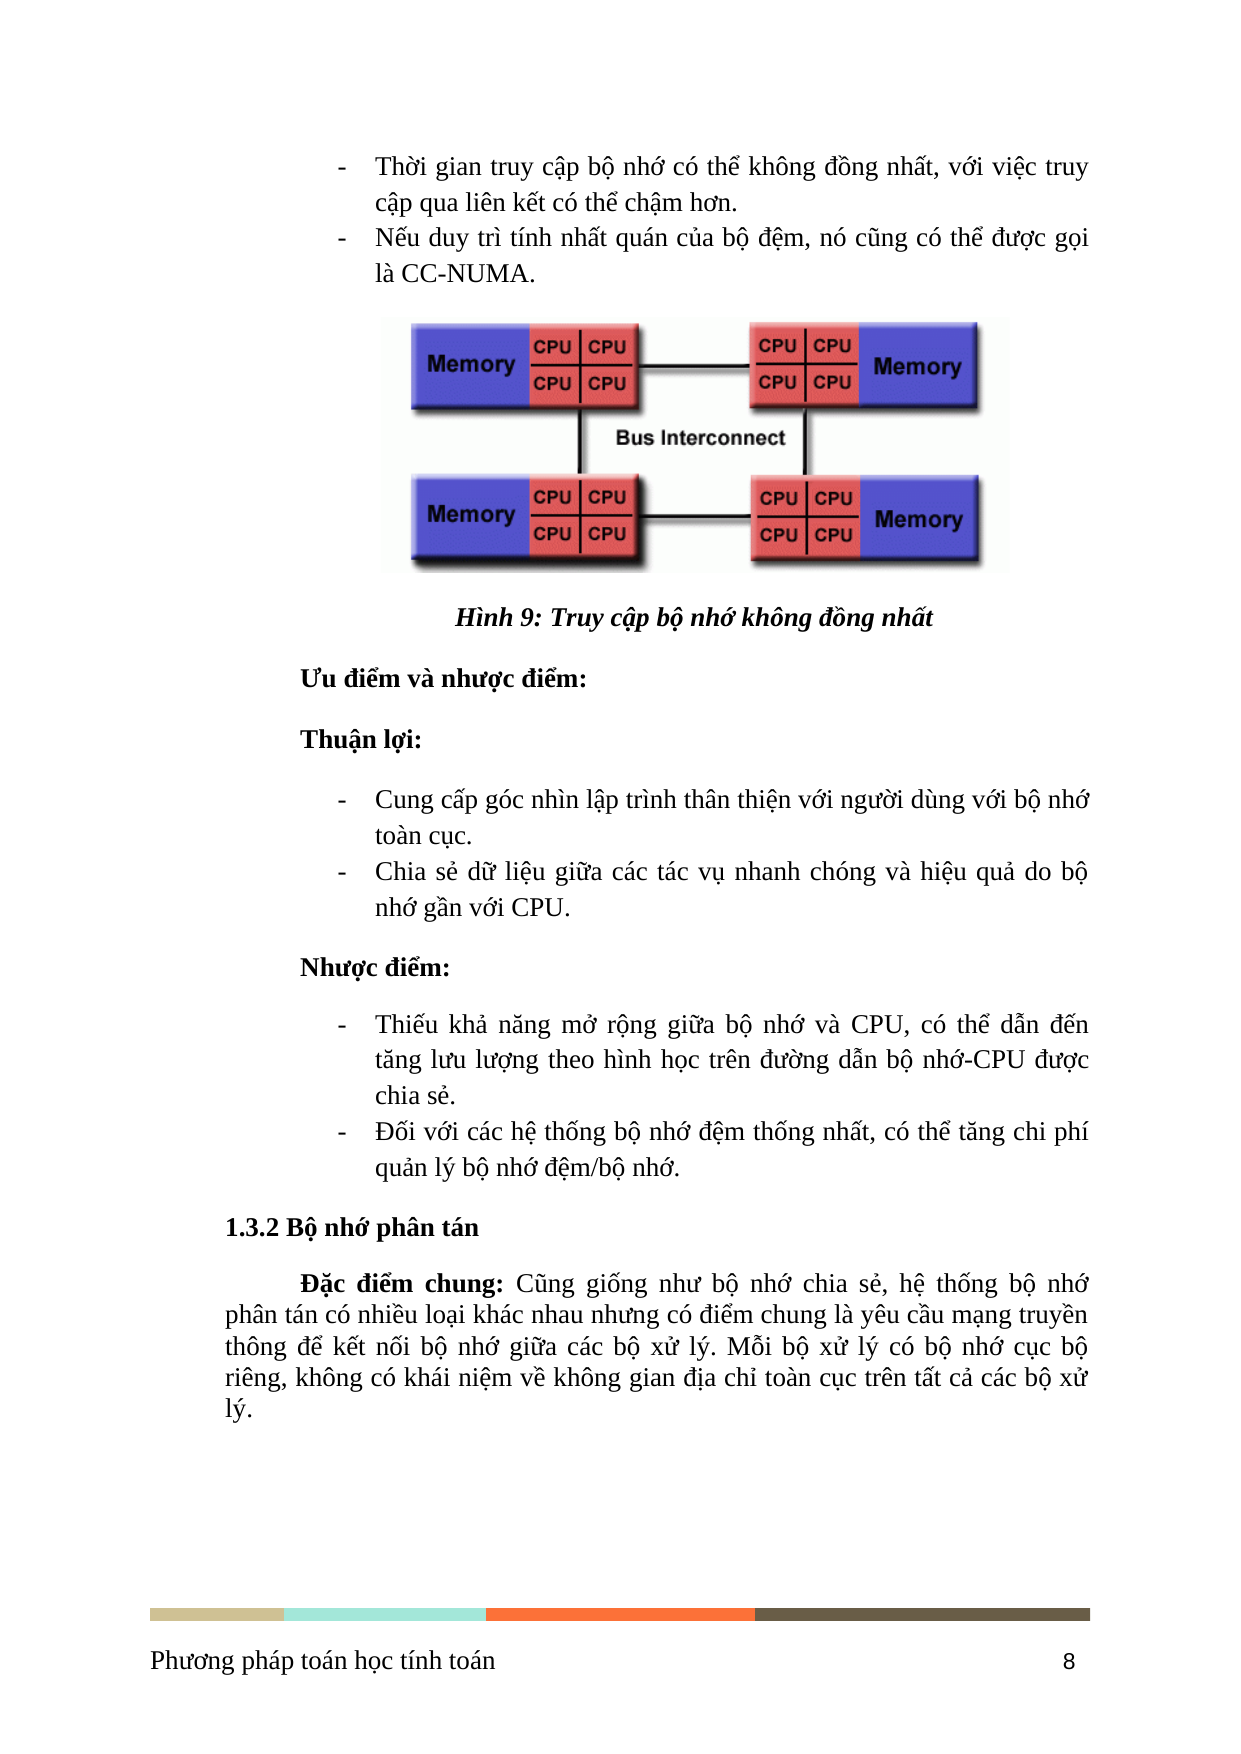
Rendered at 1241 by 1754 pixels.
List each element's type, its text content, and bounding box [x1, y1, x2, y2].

text Ưu điểm và nhược điểm: [225, 662, 1090, 693]
subtitle 1.3.2 Bộ nhớ phân tán [225, 1211, 1090, 1242]
text Đặc điểm chung: Cũng giống như bộ nhớ chia sẻ, hệ thống bộ nhớ phân tán có nhiều loại khác nhau nhưng có điểm chung là yêu cầu mạng truyền thông để kết nối bộ nhớ giữa các bộ xử lý. Mỗi bộ xử lý có bộ nhớ cục bộ riêng, không có khái niệm về không gian địa chỉ toàn cục trên tất cả các bộ xử lý. [225, 1267, 1090, 1423]
list Thời gian truy cập bộ nhớ có thể không đồng nhất, với việc truy cập qua liên kết có thể chậm hơn. [337, 150, 1090, 217]
picture [380, 317, 1010, 573]
list Đối với các hệ thống bộ nhớ đệm thống nhất, có thể tăng chi phí quản lý bộ nhớ đệm/bộ nhớ. [337, 1115, 1090, 1182]
list Chia sẻ dữ liệu giữa các tác vụ nhanh chóng và hiệu quả do bộ nhớ gần với CPU. [337, 855, 1090, 922]
list Cung cấp góc nhìn lập trình thân thiện với người dùng với bộ nhớ toàn cục. [337, 784, 1090, 851]
text Thuận lợi: [225, 723, 1090, 754]
text Hình 9: Truy cập bộ nhớ không đồng nhất [300, 601, 1090, 633]
list Thiếu khả năng mở rộng giữa bộ nhớ và CPU, có thể dẫn đến tăng lưu lượng theo hình học trên đường dẫn bộ nhớ-CPU được chia sẻ. [337, 1008, 1090, 1110]
picture [150, 1608, 1091, 1621]
text Nhược điểm: [300, 952, 1090, 983]
list Nếu duy trì tính nhất quán của bộ đệm, nó cũng có thể được gọi là CC-NUMA. [337, 221, 1090, 288]
